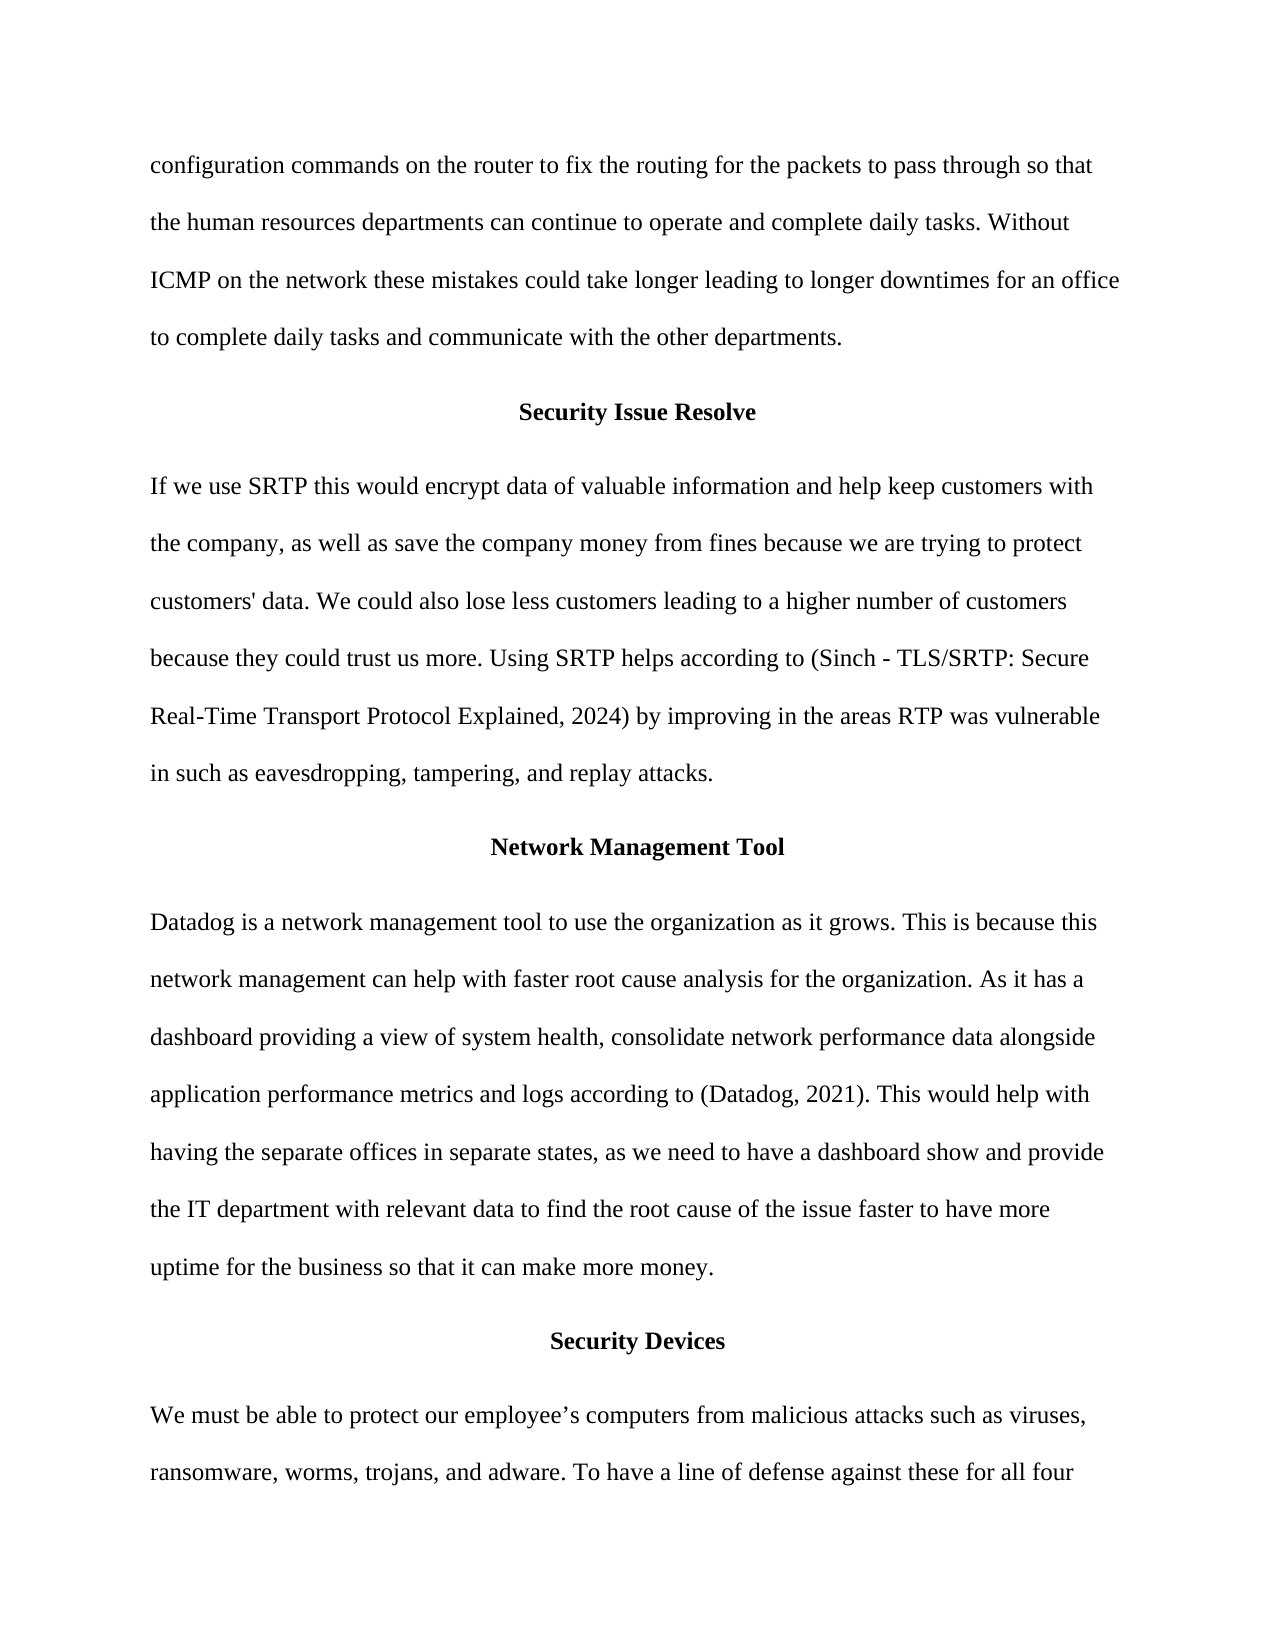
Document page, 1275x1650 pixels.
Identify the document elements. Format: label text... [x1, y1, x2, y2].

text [150, 150, 1125, 351]
text If we use SRTP this would encrypt data of valuable information and help keep customers with the company, as well as save the company money from fines because we are trying to protect customers' data. We could also lose less customers leading to a higher number of customers because they could trust us more. Using SRTP helps according to (Sinch - TLS/SRTP: Secure Real-Time Transport Protocol Explained, 2024) by improving in the areas RTP was vulnerable in such as eavesdropping, tampering, and replay attacks. [150, 471, 1125, 787]
text Datadog is a network management tool to use the organization as it grows. This is because this network management can help with faster root cause analysis for the organization. As it has a dashboard providing a view of system health, consolidate network performance data alongside application performance metrics and logs according to (Datadog, 2021). This would help with having the separate offices in separate states, as we need to have a dashboard show and provide the IT department with relevant data to find the root cause of the issue faster to have more uptime for the business so that it can make more money. [150, 907, 1125, 1280]
text Security Issue Resolve [150, 397, 1125, 425]
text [150, 1400, 1125, 1486]
text Network Management Tool [150, 832, 1125, 861]
text Security Devices [150, 1326, 1125, 1354]
